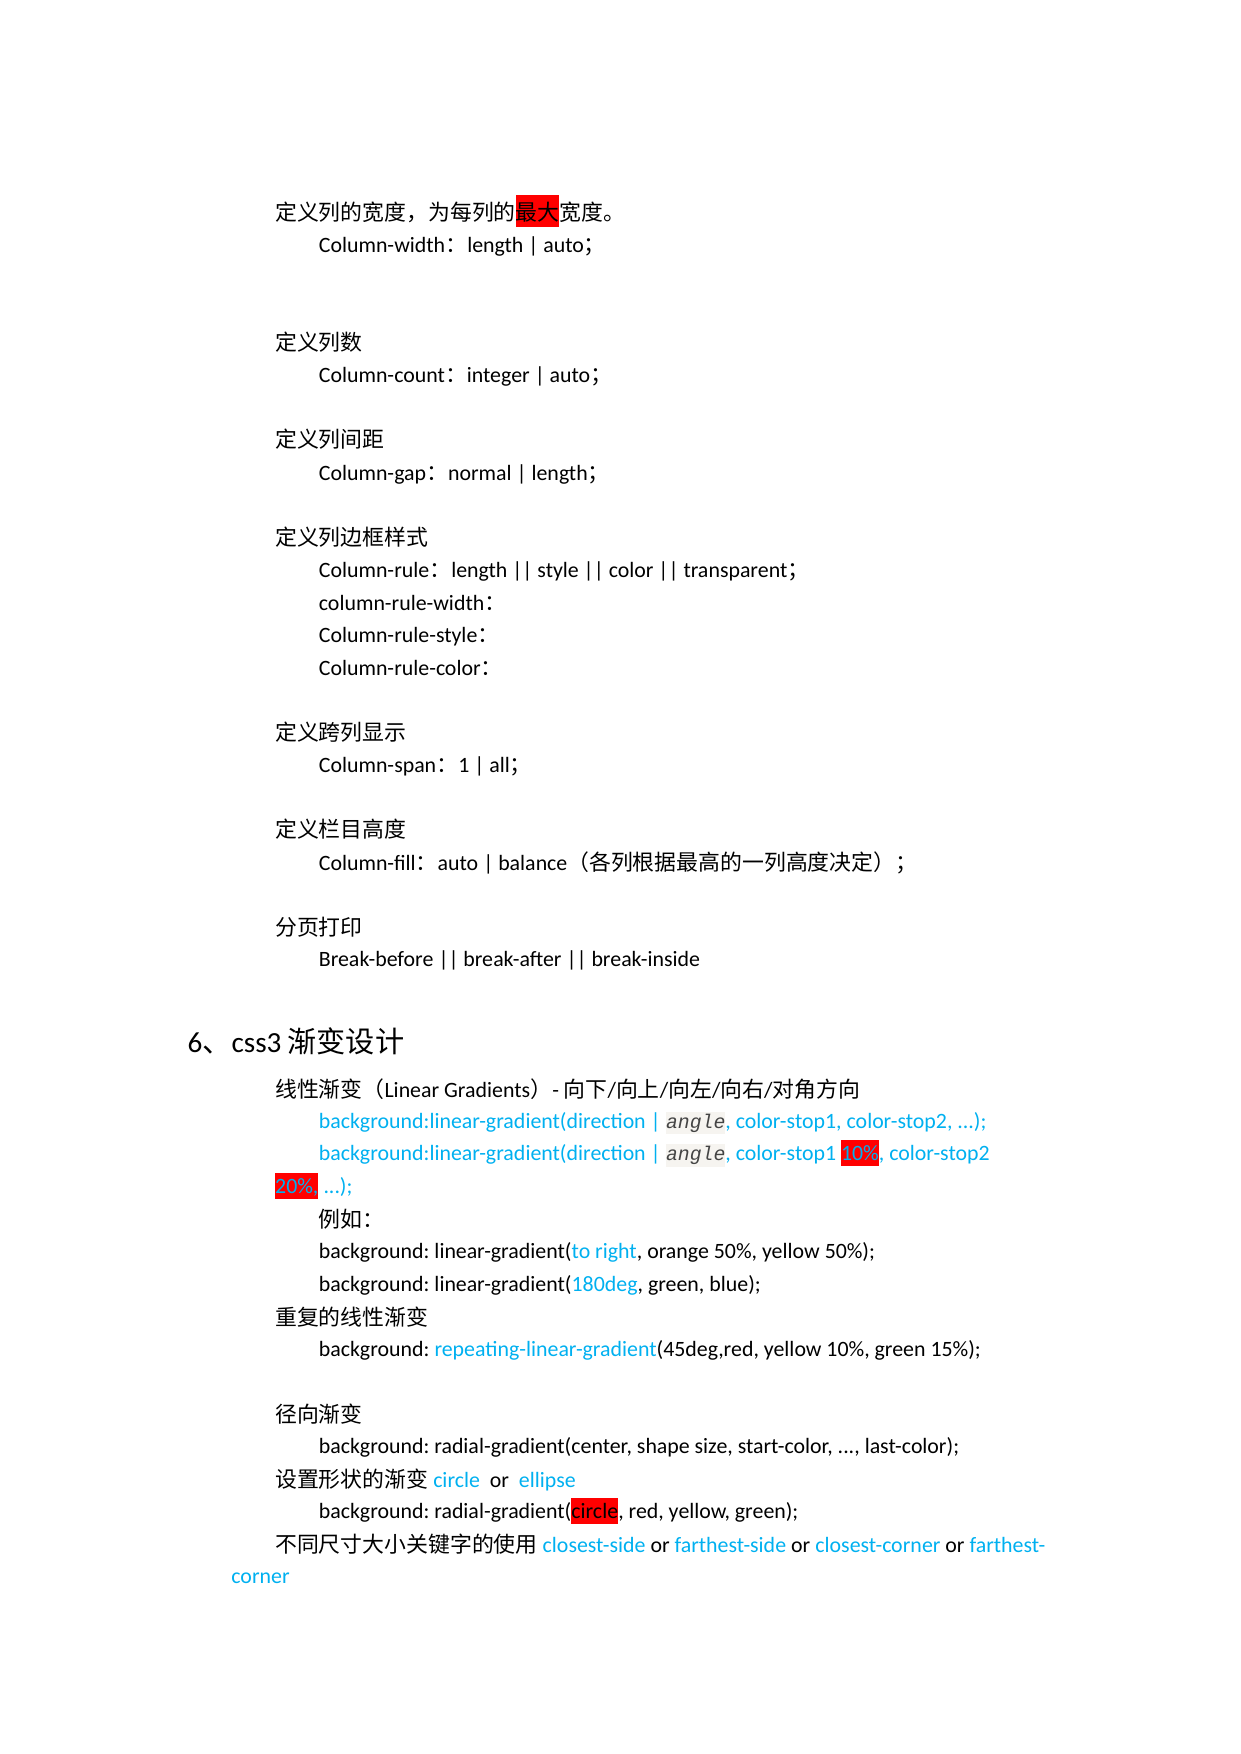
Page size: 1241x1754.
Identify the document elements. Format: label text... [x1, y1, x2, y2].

list 重复的线性渐变 [231, 1299, 1053, 1332]
list Column-fill：auto | balance（各列根据最高的一列高度决定）； [275, 844, 1053, 877]
list Column-gap：normal | length； [275, 454, 1053, 487]
list background: radial-gradient(center, shape size, start-color, ..., last-color); [275, 1429, 1053, 1462]
list background: repeating-linear-gradient(45deg,red, yellow 10%, green 15%); [275, 1332, 1053, 1364]
list background:linear-gradient(direction | angle, color-stop1, color-stop2, ...); [275, 1104, 1053, 1137]
list Column-width：length | auto； [275, 227, 1053, 259]
list background: linear-gradient(to right, orange 50%, yellow 50%); [231, 1234, 1053, 1267]
list Column-count：integer | auto； [275, 357, 1053, 389]
list 分页打印 [231, 909, 1053, 942]
list 径向渐变 [231, 1397, 1053, 1429]
list 定义列边框样式 [231, 519, 1053, 552]
list 定义栏目高度 [231, 812, 1053, 844]
list 定义列的宽度，为每列的最大宽度。 [231, 194, 1053, 227]
list 6、css3渐变设计 [187, 1007, 1053, 1072]
list 线性渐变（Linear Gradients）- 向下/向上/向左/向右/对角方向 [231, 1072, 1053, 1104]
list Column-rule：length || style || color || transparent； [275, 552, 1053, 584]
list Column-span：1 | all； [275, 747, 1053, 779]
list 定义列间距 [231, 422, 1053, 454]
list background: radial-gradient(circle, red, yellow, green); [275, 1494, 1053, 1527]
list column-rule-width： [275, 584, 1053, 617]
list background: linear-gradient(180deg, green, blue); [231, 1267, 1053, 1299]
list Column-rule-style： [275, 617, 1053, 649]
list background:linear-gradient(direction | angle, color-stop1 10%, color-stop2 20%, ...); [275, 1137, 1053, 1202]
list 定义跨列显示 [231, 714, 1053, 747]
list 定义列数 [231, 324, 1053, 357]
list Break-before || break-after || break-inside [275, 942, 1053, 974]
list 例如： [275, 1202, 1053, 1234]
list 不同尺寸大小关键字的使用 closest-side or farthest-side or closest-corner or farthest-corner [231, 1527, 1053, 1592]
list 设置形状的渐变 circle or ellipse [231, 1462, 1053, 1494]
list Column-rule-color： [275, 649, 1053, 682]
